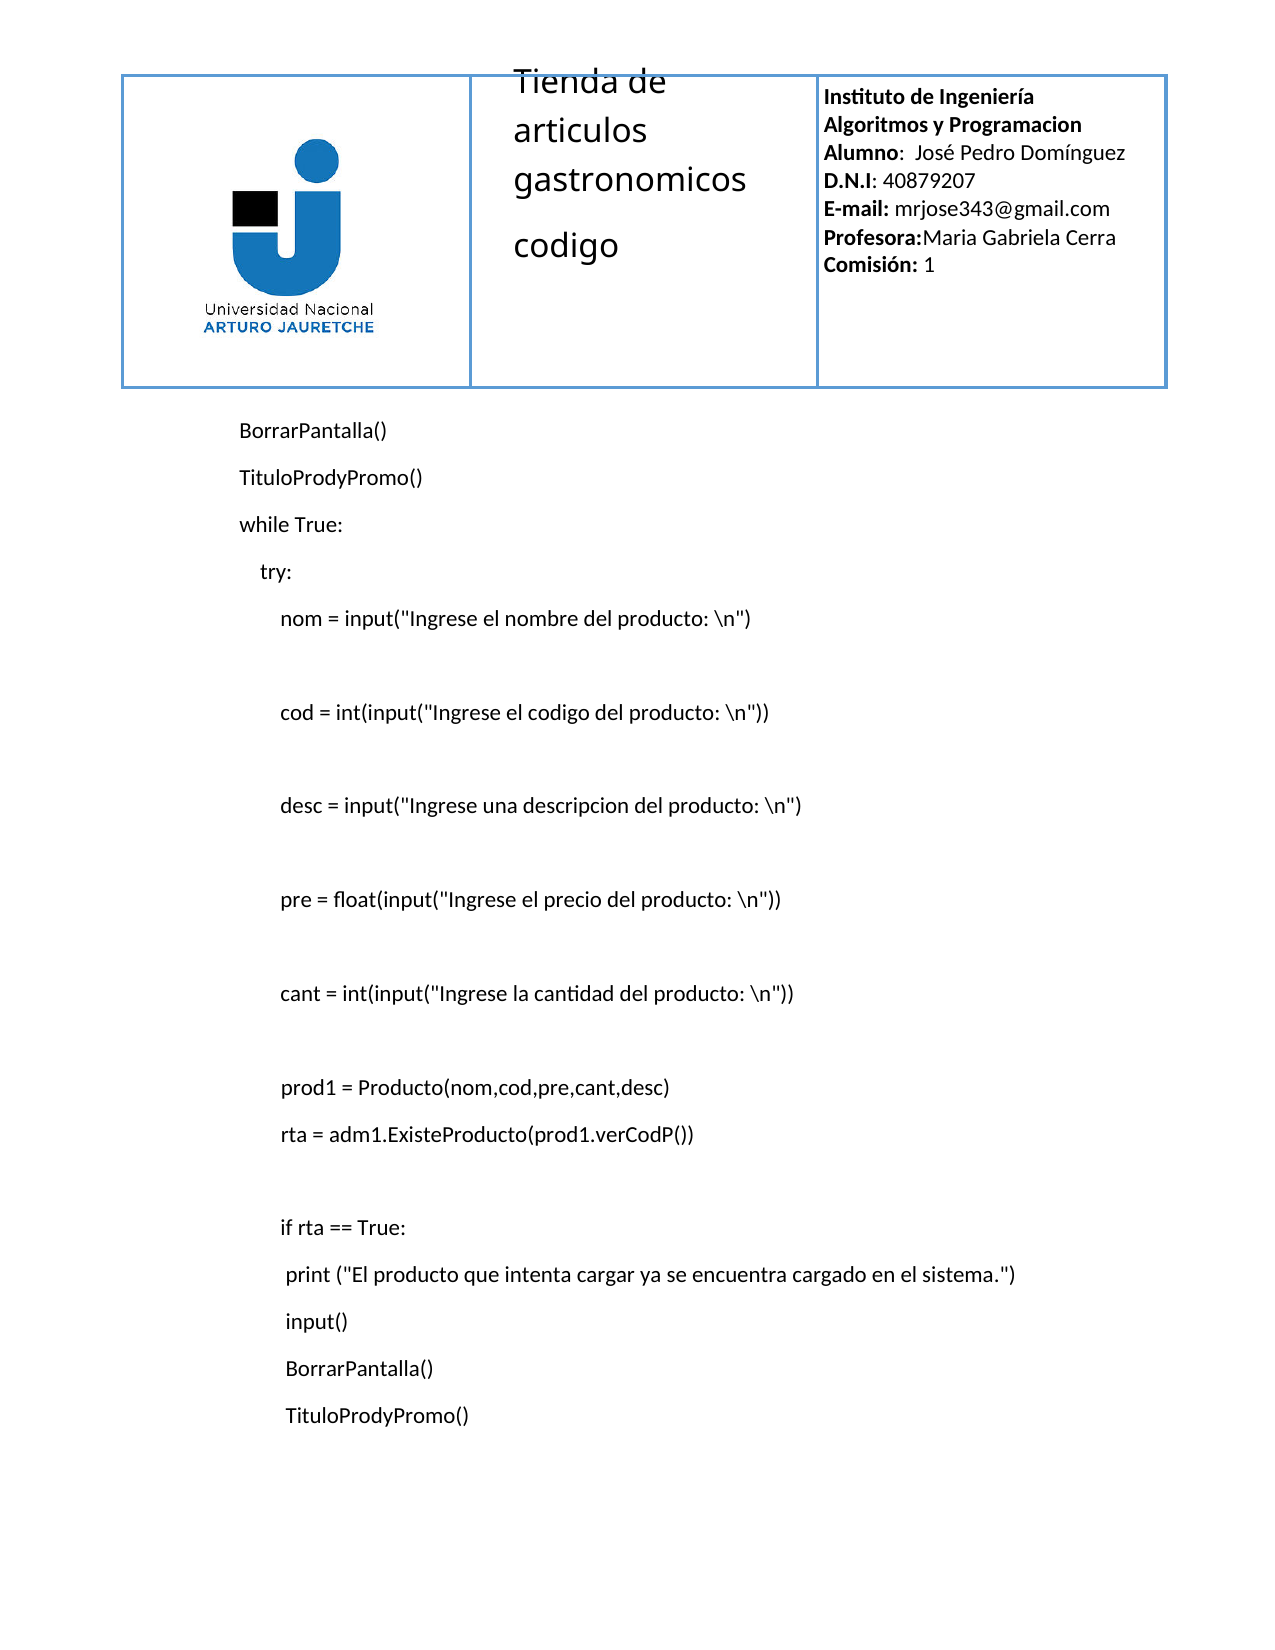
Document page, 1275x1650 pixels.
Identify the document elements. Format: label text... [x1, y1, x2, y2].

text cod = int(input("Ingrese el codigo del producto: \n")) [177, 698, 1098, 726]
text input() [177, 1307, 1098, 1335]
text try: [177, 557, 1098, 585]
text if rta == True: [177, 1213, 1098, 1242]
text TituloProdyPromo() [177, 463, 1098, 492]
text desc = input("Ingrese una descripcion del producto: \n") [177, 792, 1098, 820]
text cant = int(input("Ingrese la cantidad del producto: \n")) [177, 979, 1098, 1007]
text prod1 = Producto(nom,cod,pre,cant,desc) [177, 1073, 1098, 1101]
text nom = input("Ingrese el nombre del producto: \n") [177, 604, 1098, 632]
text while True: [177, 510, 1098, 538]
text TituloProdyPromo() [177, 1401, 1098, 1429]
text BorrarPantalla() [177, 1354, 1098, 1382]
text pre = float(input("Ingrese el precio del producto: \n")) [177, 885, 1098, 913]
text rta = adm1.ExisteProducto(prod1.verCodP()) [177, 1120, 1098, 1148]
text print ("El producto que intenta cargar ya se encuentra cargado en el sistema.") [177, 1260, 1098, 1288]
picture [193, 133, 386, 340]
text BorrarPantalla() [177, 417, 1098, 445]
